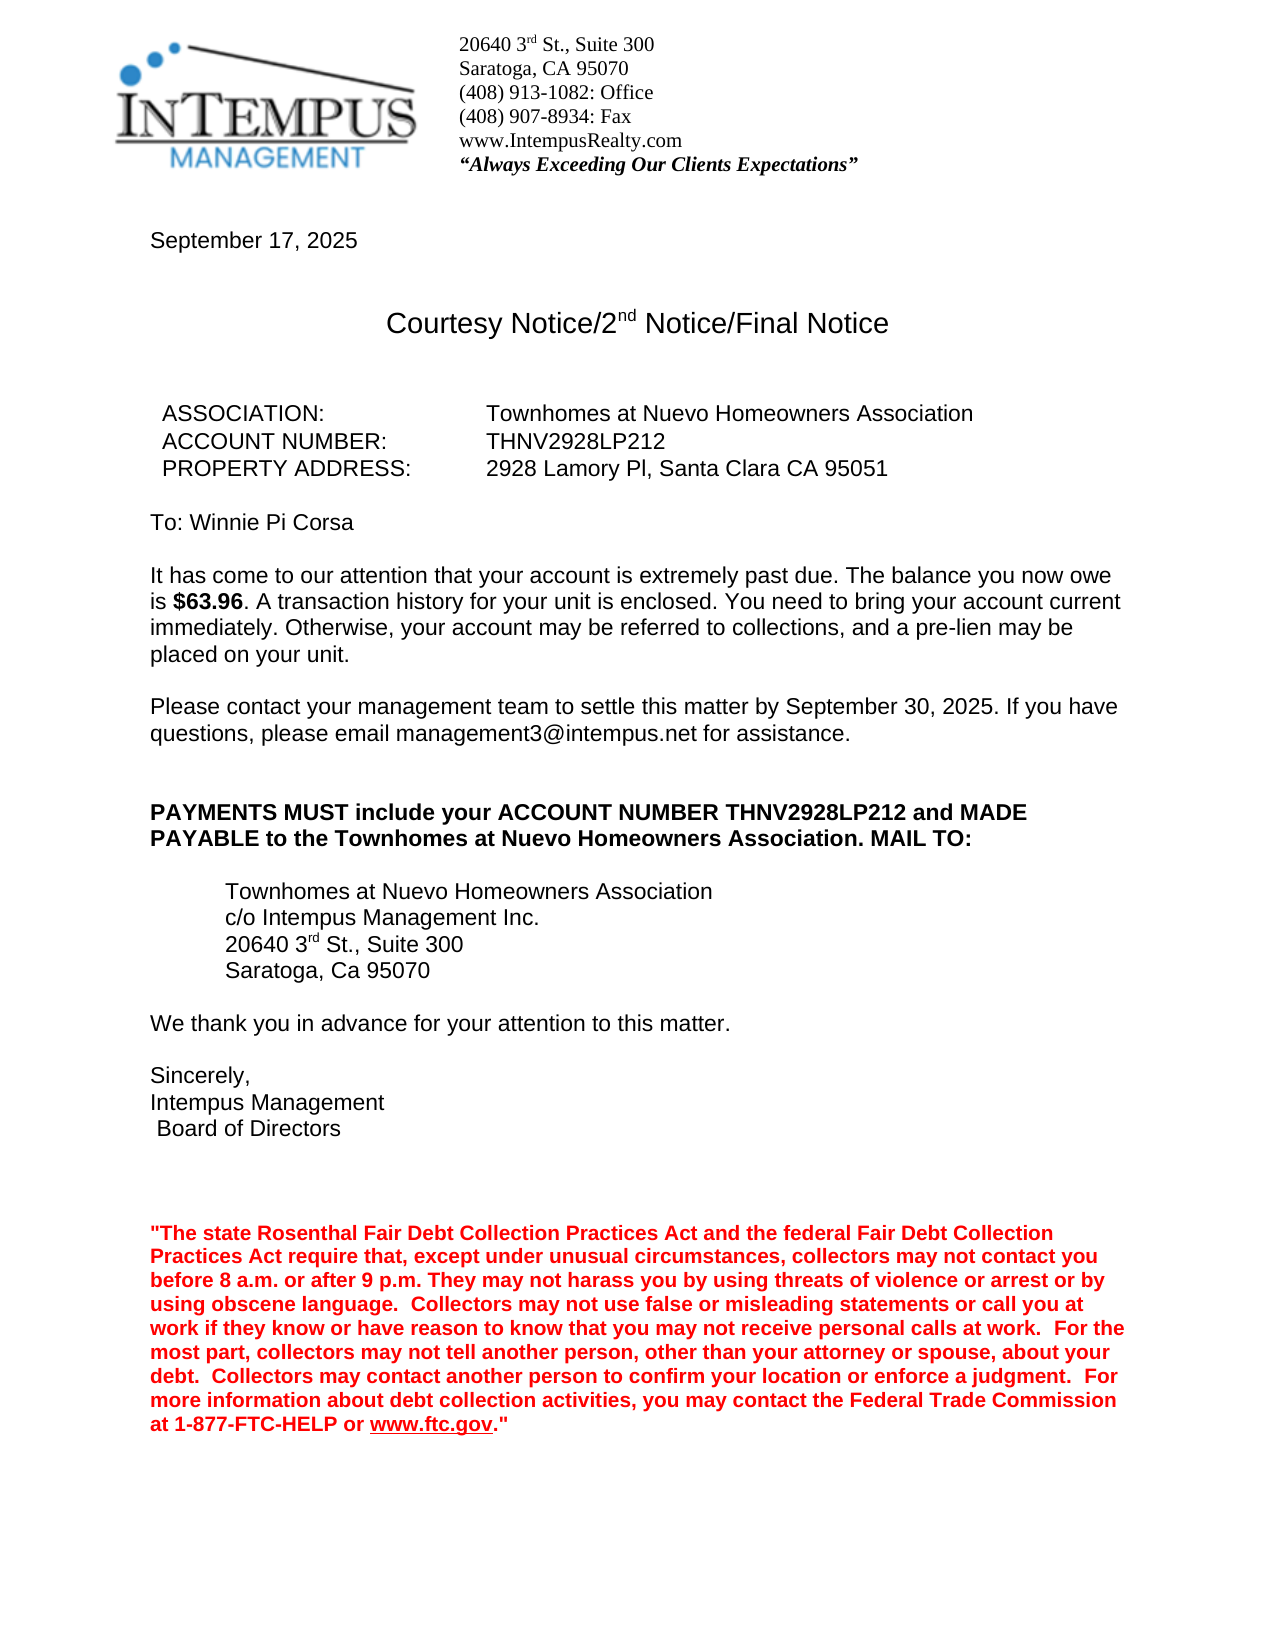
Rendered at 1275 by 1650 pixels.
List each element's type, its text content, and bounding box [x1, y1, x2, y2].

text Sincerely, [150, 1062, 1125, 1089]
text Intempus Management [150, 1089, 1125, 1115]
text Courtesy Notice/2nd Notice/Final Notice [150, 306, 1125, 339]
title "The state Rosenthal Fair Debt Collection Practices Act and the federal Fair Debt Collection Practices Act require that, except under unusual circumstances, collectors may not contact you before 8 a.m. or after 9 p.m. They may not harass you by using threats of violence or arrest or by using obscene language. Collectors may not use false or misleading statements or call you at work if they know or have reason to know that you may not receive personal calls at work. For the most part, collectors may not tell another person, other than your attorney or spouse, about your debt. Collectors may contact another person to confirm your location or enforce a judgment. For more information about debt collection activities, you may contact the Federal Trade Commission at 1-877-FTC-HELP or www.ftc.gov." [150, 1220, 1125, 1436]
text To: Winnie Pi Corsa [150, 509, 1125, 535]
text Board of Directors [150, 1115, 1125, 1141]
text Please contact your management team to settle this matter by September 30, 2025. If you have questions, please email management3@intempus.net for assistance. [150, 693, 1125, 746]
text Townhomes at Nuevo Homeowners Association [225, 878, 1125, 904]
table_header ASSOCIATION: [151, 400, 474, 427]
picture [100, 12, 430, 182]
table_cell ACCOUNT NUMBER: [151, 428, 474, 454]
text September 17, 2025 [150, 227, 1125, 253]
text It has come to our attention that your account is extremely past due. The balance you now owe is $63.96. A transaction history for your unit is enclosed. You need to bring your account current immediately. Otherwise, your account may be referred to collections, and a pre-lien may be placed on your unit. [150, 562, 1125, 667]
table_header Townhomes at Nuevo Homeowners Association [475, 400, 1124, 427]
table_cell PROPERTY ADDRESS: [151, 455, 474, 481]
title We thank you in advance for your attention to this matter. [150, 1009, 1125, 1036]
text Saratoga, Ca 95070 [225, 957, 1125, 983]
table_cell 2928 Lamory Pl, Santa Clara CA 95051 [475, 455, 1124, 481]
text PAYMENTS MUST include your ACCOUNT NUMBER THNV2928LP212 and MADE PAYABLE to the Townhomes at Nuevo Homeowners Association. MAIL TO: [150, 799, 1125, 851]
table_cell THNV2928LP212 [475, 428, 1124, 454]
text 20640 3rd St., Suite 300 [225, 931, 1125, 957]
text c/o Intempus Management Inc. [225, 904, 1125, 931]
